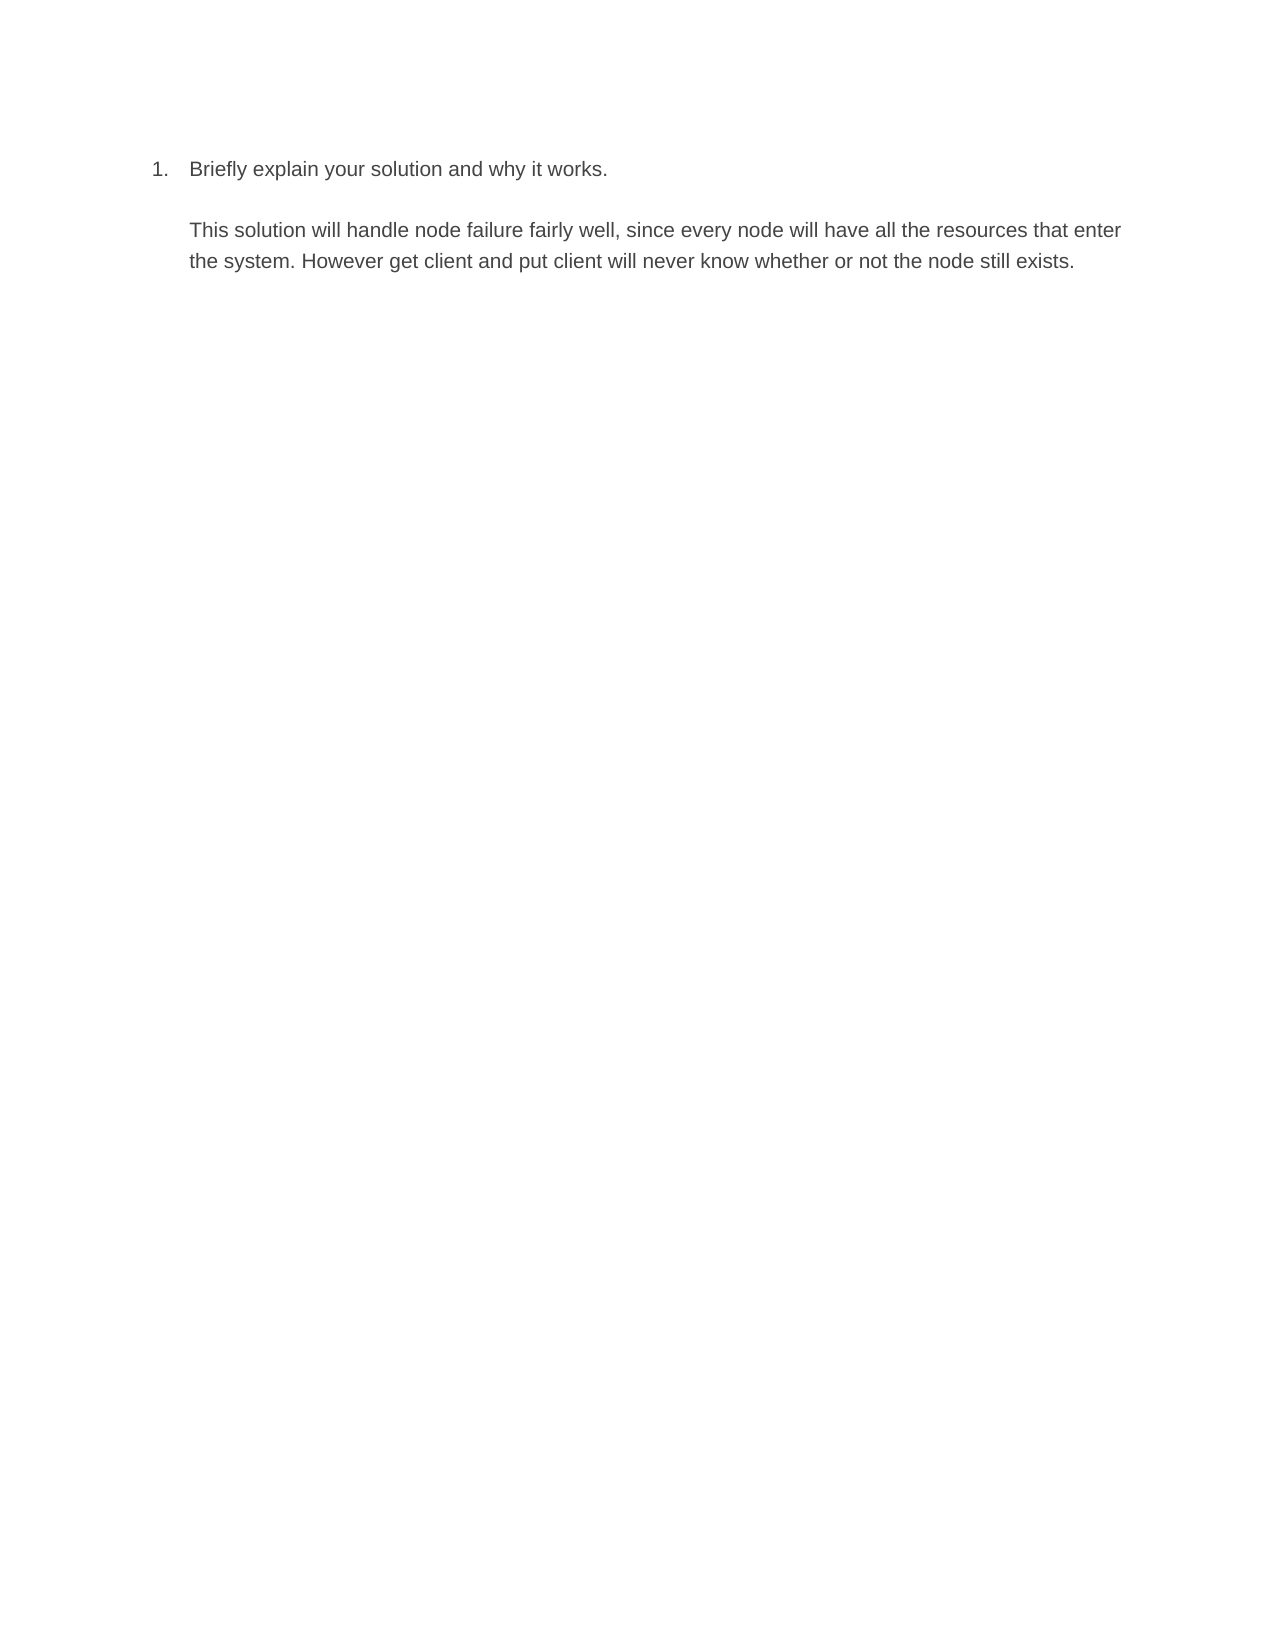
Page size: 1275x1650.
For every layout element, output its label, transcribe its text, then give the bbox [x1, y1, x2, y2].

list Briefly explain your solution and why it works. [152, 150, 1125, 181]
text This solution will handle node failure fairly well, since every node will have all the resources that enter the system. However get client and put client will never know whether or not the node still exists. [189, 210, 1125, 273]
